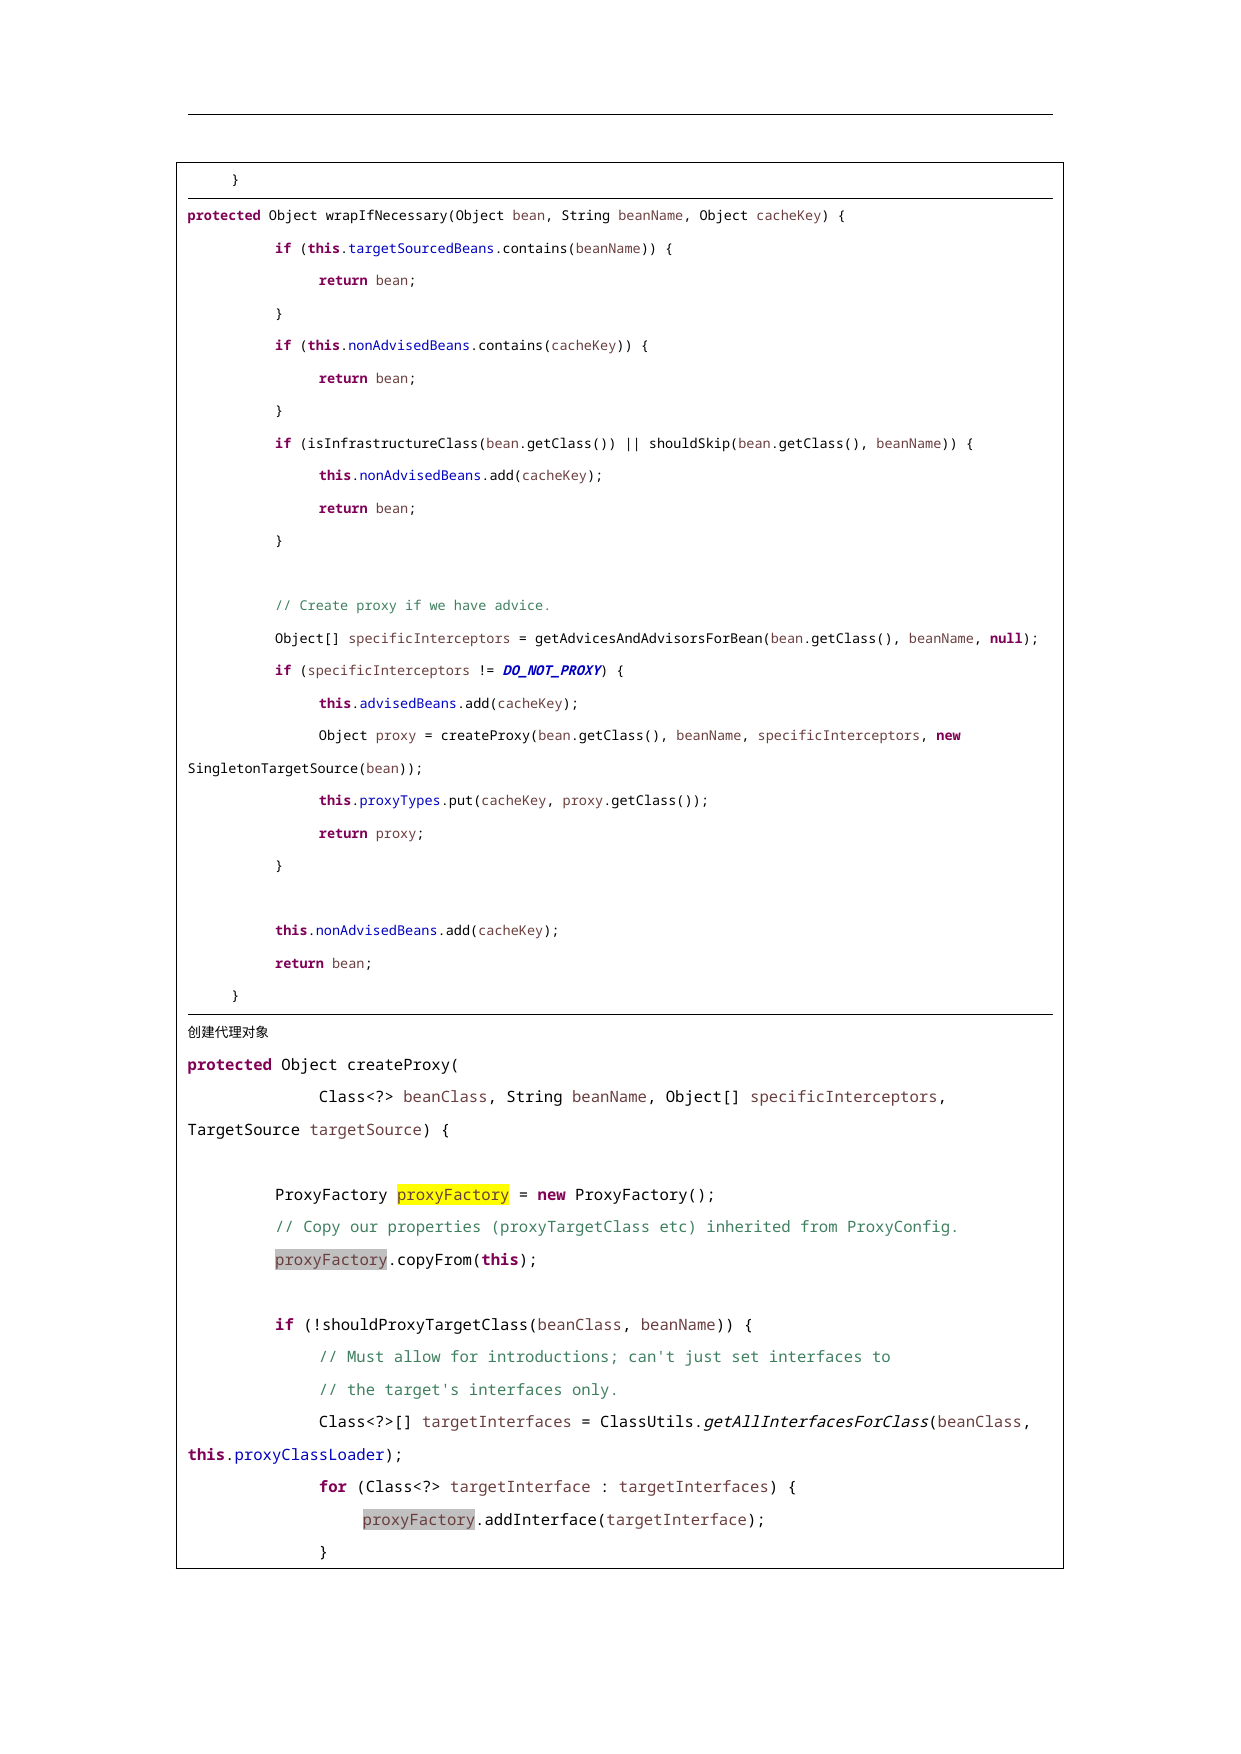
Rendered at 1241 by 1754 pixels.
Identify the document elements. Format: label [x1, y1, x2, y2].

table_header [177, 163, 1063, 1568]
